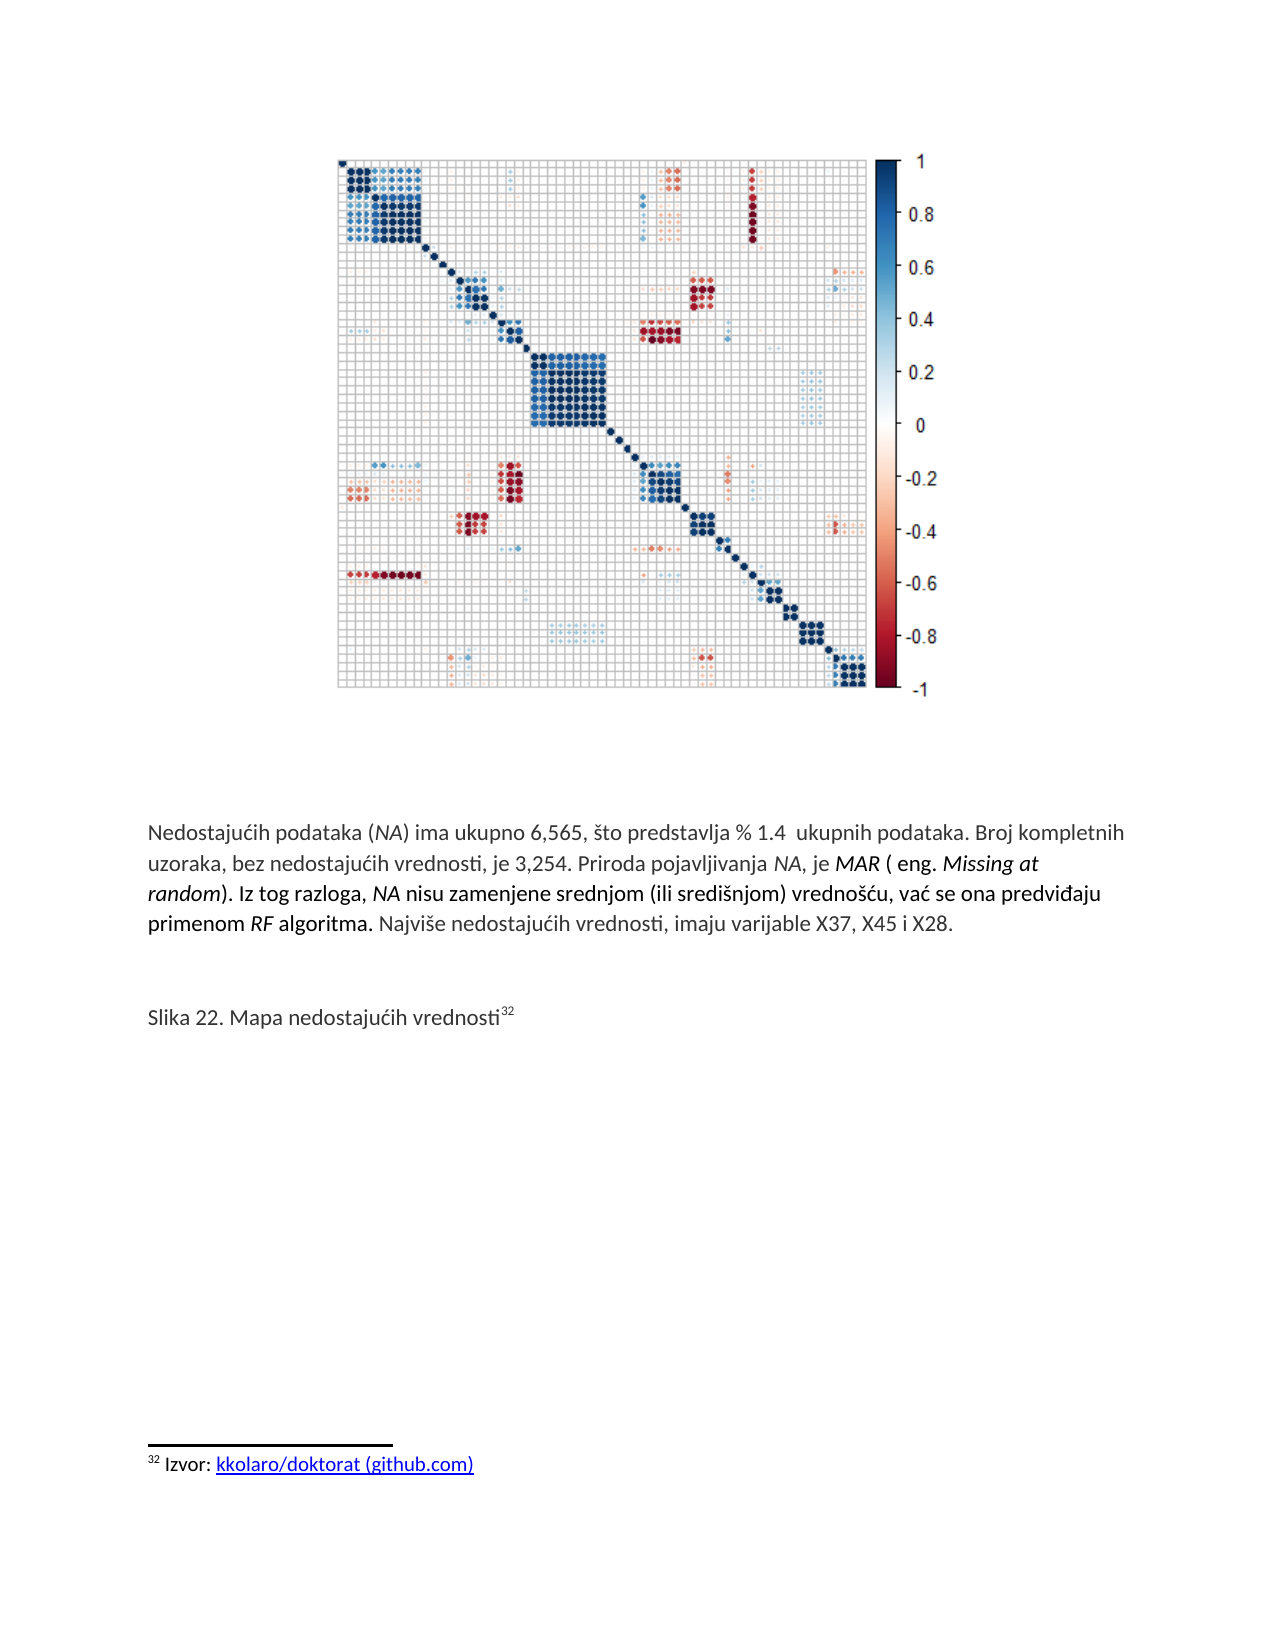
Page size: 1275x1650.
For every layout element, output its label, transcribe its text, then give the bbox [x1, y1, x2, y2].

picture [147, 147, 1128, 701]
text Slika 22. Mapa nedostajućih vrednosti [501, 1003, 1127, 1031]
text Nedostajućih podataka (NA) ima ukupno 6,565, što predstavlja % 1.4 ukupnih podataka. Broj kompletnih uzoraka, bez nedostajućih vrednosti, je 3,254. Priroda pojavljivanja NA, je MAR ( eng. Missing at random). Iz tog razloga, NA nisu zamenjene srednjom (ili središnjom) vrednošću, vać se ona predviđaju primenom RF algoritma. Najviše nedostajućih vrednosti, imaju varijable X37, X45 i X28. [148, 818, 1127, 937]
